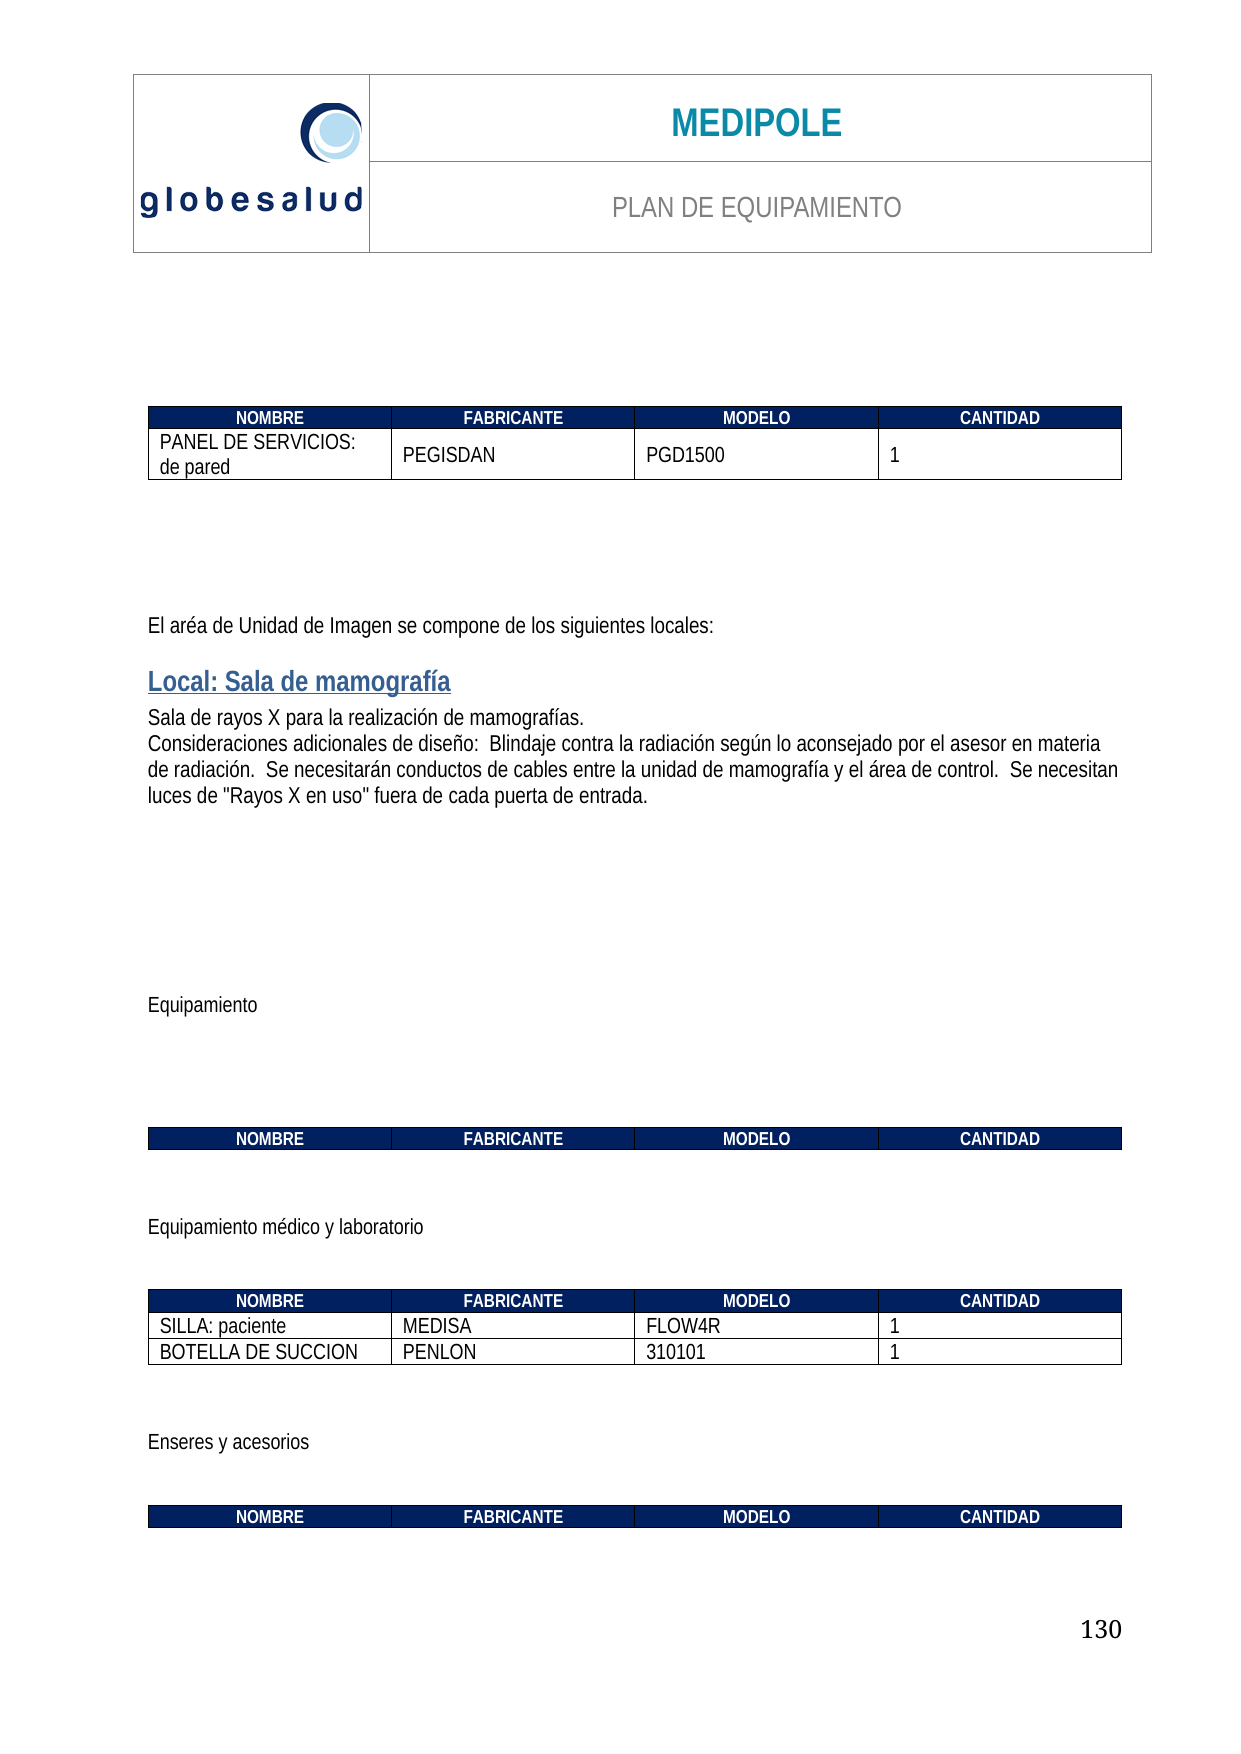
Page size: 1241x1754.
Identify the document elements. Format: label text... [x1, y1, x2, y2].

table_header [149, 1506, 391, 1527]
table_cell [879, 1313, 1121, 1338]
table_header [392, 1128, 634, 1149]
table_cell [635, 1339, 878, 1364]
text Enseres y acesorios [148, 1429, 1122, 1454]
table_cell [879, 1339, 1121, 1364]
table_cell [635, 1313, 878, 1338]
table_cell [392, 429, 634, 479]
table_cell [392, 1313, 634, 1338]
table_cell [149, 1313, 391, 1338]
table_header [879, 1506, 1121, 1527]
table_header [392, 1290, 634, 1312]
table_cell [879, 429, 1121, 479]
text El aréa de Unidad de Imagen se compone de los siguientes locales: [148, 612, 1122, 639]
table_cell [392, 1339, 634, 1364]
picture [140, 103, 362, 218]
text Local: Sala de mamografía [148, 664, 1122, 697]
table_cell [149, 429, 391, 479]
text Equipamiento [148, 992, 1122, 1017]
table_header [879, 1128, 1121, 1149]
text Equipamiento médico y laboratorio [148, 1214, 1122, 1239]
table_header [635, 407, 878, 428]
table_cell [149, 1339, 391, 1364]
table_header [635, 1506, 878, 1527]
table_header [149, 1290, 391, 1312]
text Sala de rayos X para la realización de mamografías. Consideraciones adicionales de diseño: Blindaje contra la radiación según lo aconsejado por el asesor en materia de radiación. Se necesitarán conductos de cables entre la unidad de mamografía y el área de control. Se necesitan luces de "Rayos X en uso" fuera de cada puerta de entrada. [148, 703, 1122, 809]
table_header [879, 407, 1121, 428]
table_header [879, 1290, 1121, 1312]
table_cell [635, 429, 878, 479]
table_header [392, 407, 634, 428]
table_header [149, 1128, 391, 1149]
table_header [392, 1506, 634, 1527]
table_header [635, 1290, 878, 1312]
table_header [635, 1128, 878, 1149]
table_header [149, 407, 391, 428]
